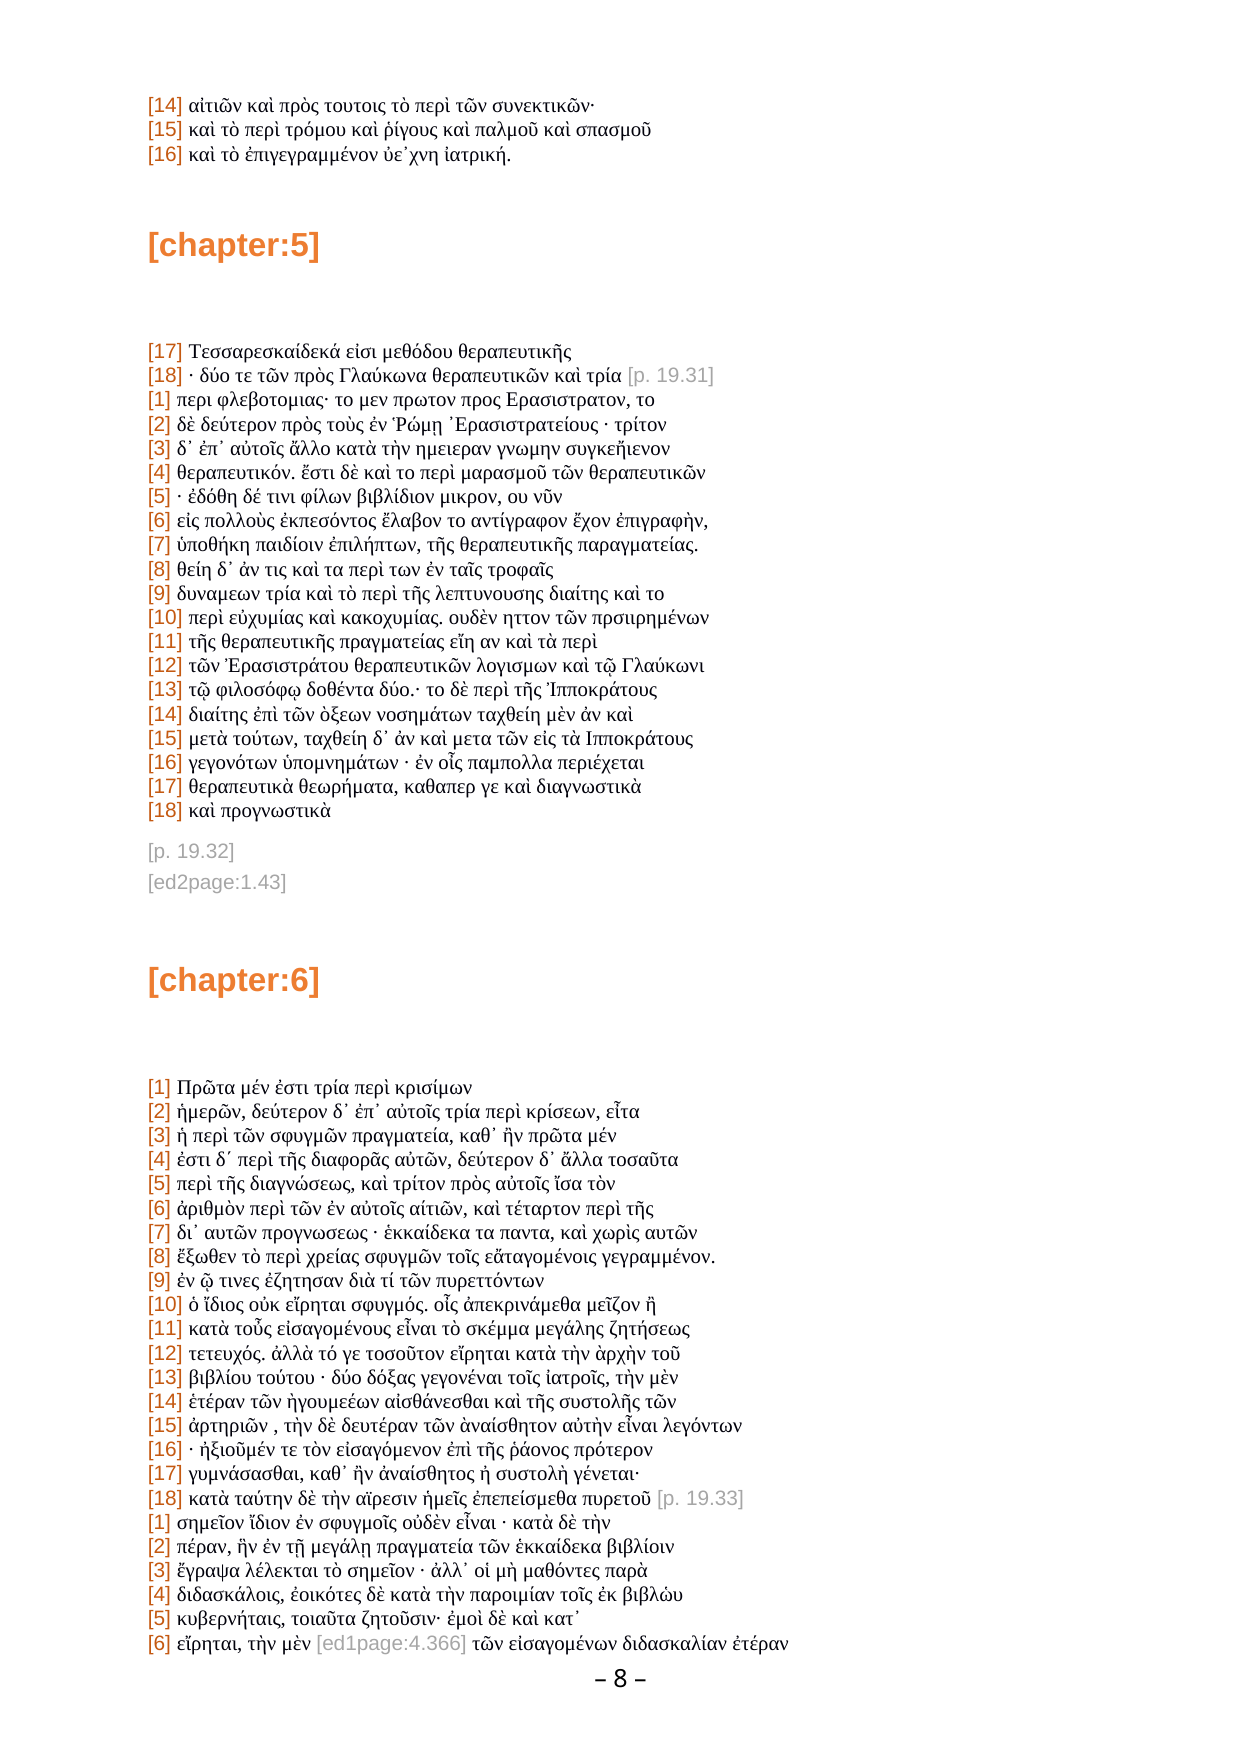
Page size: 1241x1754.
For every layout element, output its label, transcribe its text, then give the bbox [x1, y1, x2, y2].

subtitle [chapter:5] [148, 225, 1092, 263]
text [17] Τεσσαρεσκαίδεκά εἰσι μεθόδου θεραπευτικῆς [18] · δύο τε τῶν πρὸς Γλαύκωνα θεραπευτικῶν καὶ τρία [p. 19.31] [1] περι φλεβοτομιας· το μεν πρωτον προς Ερασιστρατον, το [2] δὲ δεύτερον πρὸς τοὺς ἐν Ῥώμῃ ᾽Ερασιστρατείους · τρίτον [3] δ᾽ ἐπ᾽ αὐτοῖς ἄλλο κατὰ τὴν ημειεραν γνωμην συγκεἤιενον [4] θεραπευτικόν. ἔστι δὲ καὶ το περὶ μαρασμοῦ τῶν θεραπευτικῶν [5] · ἐδόθη δέ τινι φίλων βιβλίδιον μικρον, ου νῦν [6] εἰς πολλοὺς ἐκπεσόντος ἔλαβον το αντίγραφον ἔχον ἐπιγραφὴν, [7] ὑποθήκη παιδίοιν ἐπιλήπτων, τῆς θεραπευτικῆς παραγματείας. [8] θείη δ᾽ ἀν τις καὶ τα περὶ των ἐν ταῖς τροφαῖς [9] δυναμεων τρία καὶ τὸ περὶ τῆς λεπτυνουσης διαίτης καὶ το [10] περὶ εὐχυμίας καὶ κακοχυμίας. ουδὲν ηττον τῶν πρσιιρημένων [11] τῆς θεραπευτικῆς πραγματείας εἴη αν καὶ τὰ περὶ [12] τῶν Ἐρασιστράτου θεραπευτικῶν λογισμων καὶ τῷ Γλαύκωνι [13] τῷ φιλοσόφῳ δοθέντα δύο.· το δὲ περὶ τῆς Ἰπποκράτους [14] διαίτης ἐπὶ τῶν ὸξεων νοσημάτων ταχθείη μὲν ἀν καὶ [15] μετὰ τούτων, ταχθείη δ᾽ ἀν καὶ μετα τῶν εἰς τὰ Ιπποκράτους [16] γεγονότων ὑπομνημάτων · ἐν οἶς παμπολλα περιέχεται [17] θεραπευτικὰ θεωρήματα, καθαπερ γε καὶ διαγνωστικὰ [18] καὶ προγνωστικὰ [148, 315, 1092, 822]
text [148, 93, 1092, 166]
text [148, 1051, 1092, 1654]
text [ed2page:1.43] [148, 870, 1092, 894]
subtitle [chapter:6] [148, 960, 1092, 999]
text [p. 19.32] [148, 839, 1092, 863]
